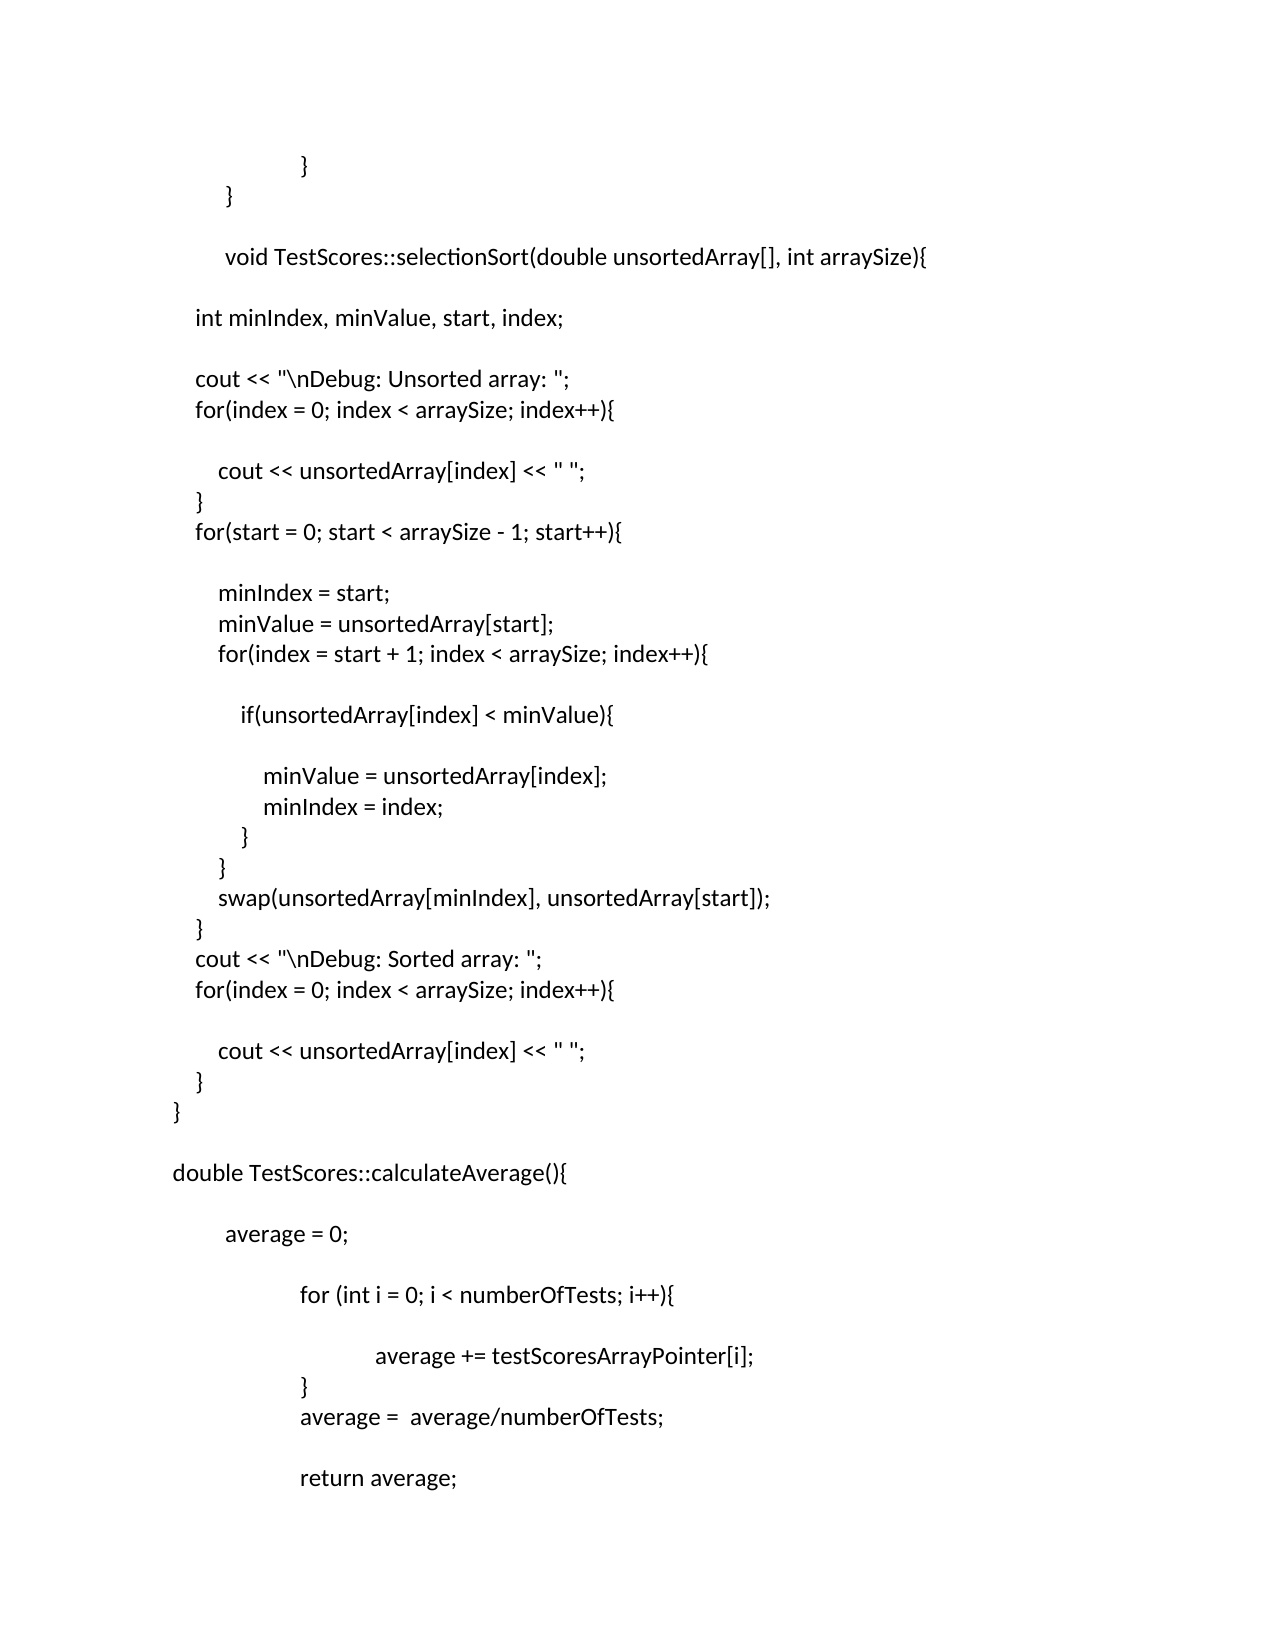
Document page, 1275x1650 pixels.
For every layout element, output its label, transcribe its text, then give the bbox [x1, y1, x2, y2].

text cout << "\nDebug: Unsorted array: "; [150, 364, 1125, 394]
text } [150, 821, 1125, 852]
text } [150, 1371, 1125, 1401]
text } [150, 913, 1125, 943]
text int minIndex, minValue, start, index; [150, 303, 1125, 333]
text for(index = 0; index < arraySize; index++){ [150, 394, 1125, 425]
text average = average/numberOfTests; [150, 1401, 1125, 1432]
text cout << unsortedArray[index] << " "; [150, 1035, 1125, 1066]
text minIndex = start; [150, 577, 1125, 608]
text return average; [150, 1462, 1125, 1493]
text } [150, 1066, 1125, 1096]
text average += testScoresArrayPointer[i]; [150, 1340, 1125, 1371]
text } [150, 1096, 1125, 1127]
text minValue = unsortedArray[index]; [150, 760, 1125, 791]
text } [150, 486, 1125, 516]
text void TestScores::selectionSort(double unsortedArray[], int arraySize){ [150, 242, 1125, 272]
text for(start = 0; start < arraySize - 1; start++){ [150, 516, 1125, 547]
text } [150, 150, 1125, 181]
text } [150, 852, 1125, 882]
text for (int i = 0; i < numberOfTests; i++){ [150, 1279, 1125, 1310]
text minValue = unsortedArray[start]; [150, 608, 1125, 638]
text } [150, 181, 1125, 211]
text cout << unsortedArray[index] << " "; [150, 455, 1125, 486]
text average = 0; [150, 1218, 1125, 1249]
text for(index = start + 1; index < arraySize; index++){ [150, 638, 1125, 669]
text double TestScores::calculateAverage(){ [150, 1157, 1125, 1188]
text if(unsortedArray[index] < minValue){ [150, 699, 1125, 730]
text cout << "\nDebug: Sorted array: "; [150, 943, 1125, 974]
text for(index = 0; index < arraySize; index++){ [150, 974, 1125, 1004]
text minIndex = index; [150, 791, 1125, 821]
text swap(unsortedArray[minIndex], unsortedArray[start]); [150, 882, 1125, 913]
